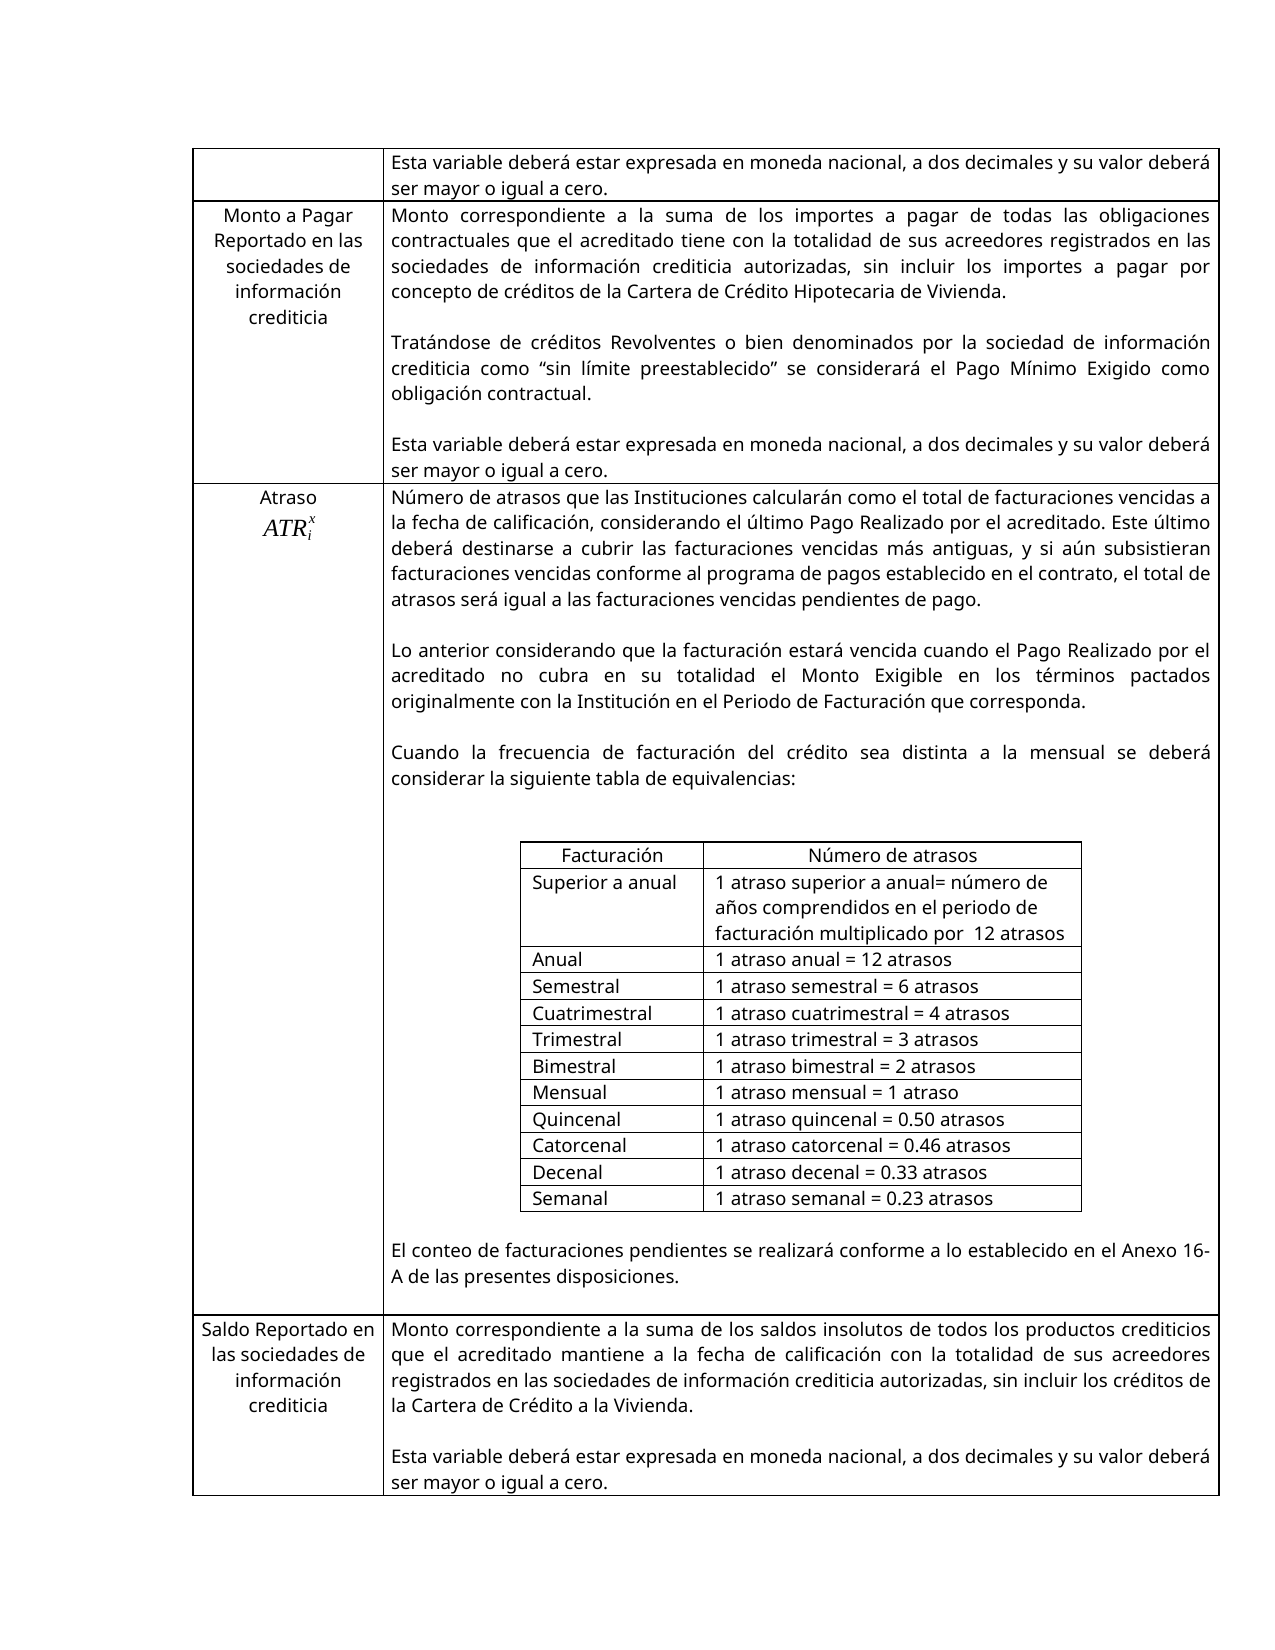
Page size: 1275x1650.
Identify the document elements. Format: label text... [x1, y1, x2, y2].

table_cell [384, 149, 1218, 200]
table_cell Saldo Reportado en las sociedades de información crediticia [194, 1316, 383, 1494]
table_cell Monto correspondiente a la suma de los importes a pagar de todas las obligaciones contractuales que el acreditado tiene con la totalidad de sus acreedores registrados en las sociedades de información crediticia autorizadas, sin incluir los importes a pagar por concepto de créditos de la Cartera de Crédito Hipotecaria de Vivienda. Tratándose de créditos Revolventes o bien denominados por la sociedad de información crediticia como “sin límite preestablecido” se considerará el Pago Mínimo Exigido como obligación contractual. Esta variable deberá estar expresada en moneda nacional, a dos decimales y su valor deberá ser mayor o igual a cero. [384, 202, 1218, 483]
table_cell Número de atrasos que las Instituciones calcularán como el total de facturaciones vencidas a la fecha de calificación, considerando el último Pago Realizado por el acreditado. Este último deberá destinarse a cubrir las facturaciones vencidas más antiguas, y si aún subsistieran facturaciones vencidas conforme al programa de pagos establecido en el contrato, el total de atrasos será igual a las facturaciones vencidas pendientes de pago. Lo anterior considerando que la facturación estará vencida cuando el Pago Realizado por el acreditado no cubra en su totalidad el Monto Exigible en los términos pactados originalmente con la Institución en el Periodo de Facturación que corresponda. Cuando la frecuencia de facturación del crédito sea distinta a la mensual se deberá considerar la siguiente tabla de equivalencias: El conteo de facturaciones pendientes se realizará conforme a lo establecido en el Anexo 16-A de las presentes disposiciones. [384, 484, 1218, 1314]
table_cell Monto a Pagar Reportado en las sociedades de información crediticia [194, 202, 383, 483]
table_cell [194, 149, 383, 200]
table_cell Monto correspondiente a la suma de los saldos insolutos de todos los productos crediticios que el acreditado mantiene a la fecha de calificación con la totalidad de sus acreedores registrados en las sociedades de información crediticia autorizadas, sin incluir los créditos de la Cartera de Crédito a la Vivienda. Esta variable deberá estar expresada en moneda nacional, a dos decimales y su valor deberá ser mayor o igual a cero. [384, 1316, 1218, 1494]
table_cell Atraso [194, 484, 383, 1314]
